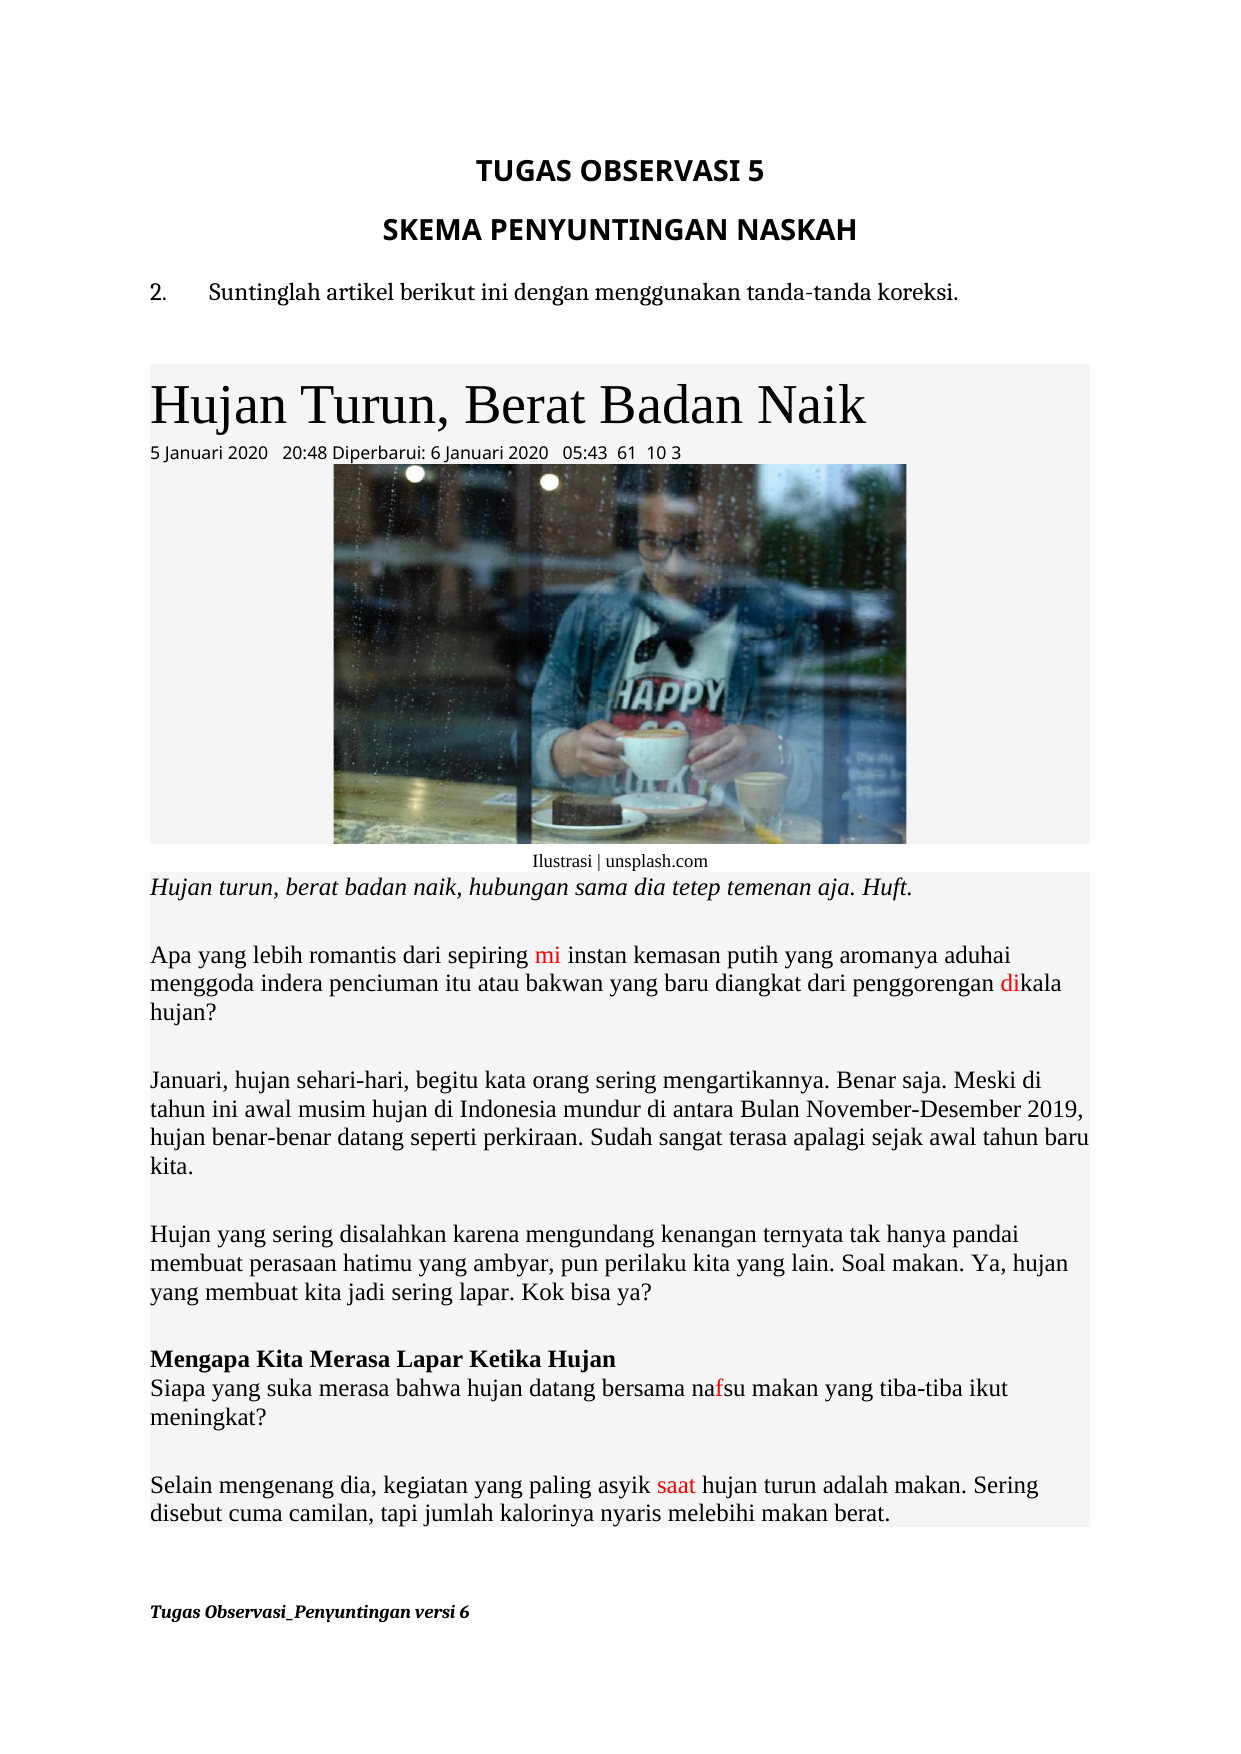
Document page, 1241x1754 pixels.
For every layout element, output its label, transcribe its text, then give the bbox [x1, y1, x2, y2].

text SKEMA PENYUNTINGAN NASKAH [150, 209, 1090, 249]
text Hujan Turun, Berat Badan Naik [150, 364, 1090, 436]
text Hujan turun, berat badan naik, hubungan sama dia tetep temenan aja. Huft. [150, 872, 1090, 901]
text Mengapa Kita Merasa Lapar Ketika Hujan Siapa yang suka merasa bahwa hujan datang bersama nafsu makan yang tiba-tiba ikut meningkat? [150, 1344, 1090, 1431]
text Hujan yang sering disalahkan karena mengundang kenangan ternyata tak hanya pandai membuat perasaan hatimu yang ambyar, pun perilaku kita yang lain. Soal makan. Ya, hujan yang membuat kita jadi sering lapar. Kok bisa ya? [150, 1219, 1090, 1305]
text Ilustrasi | unsplash.com [150, 844, 1090, 872]
list Suntinglah artikel berikut ini dengan menggunakan tanda-tanda koreksi. [150, 278, 1090, 307]
text Selain mengenang dia, kegiatan yang paling asyik saat hujan turun adalah makan. Sering disebut cuma camilan, tapi jumlah kalorinya nyaris melebihi makan berat. [150, 1470, 1090, 1527]
text TUGAS OBSERVASI 5 [150, 150, 1090, 190]
text Apa yang lebih romantis dari sepiring mi instan kemasan putih yang aromanya aduhai menggoda indera penciuman itu atau bakwan yang baru diangkat dari penggorengan dikala hujan? [150, 940, 1090, 1026]
text 5 Januari 2020 20:48 Diperbarui: 6 Januari 2020 05:43 61 10 3 [150, 436, 1090, 464]
picture [333, 464, 907, 844]
text Januari, hujan sehari-hari, begitu kata orang sering mengartikannya. Benar saja. Meski di tahun ini awal musim hujan di Indonesia mundur di antara Bulan November-Desember 2019, hujan benar-benar datang seperti perkiraan. Sudah sangat terasa apalagi sejak awal tahun baru kita. [150, 1065, 1090, 1180]
